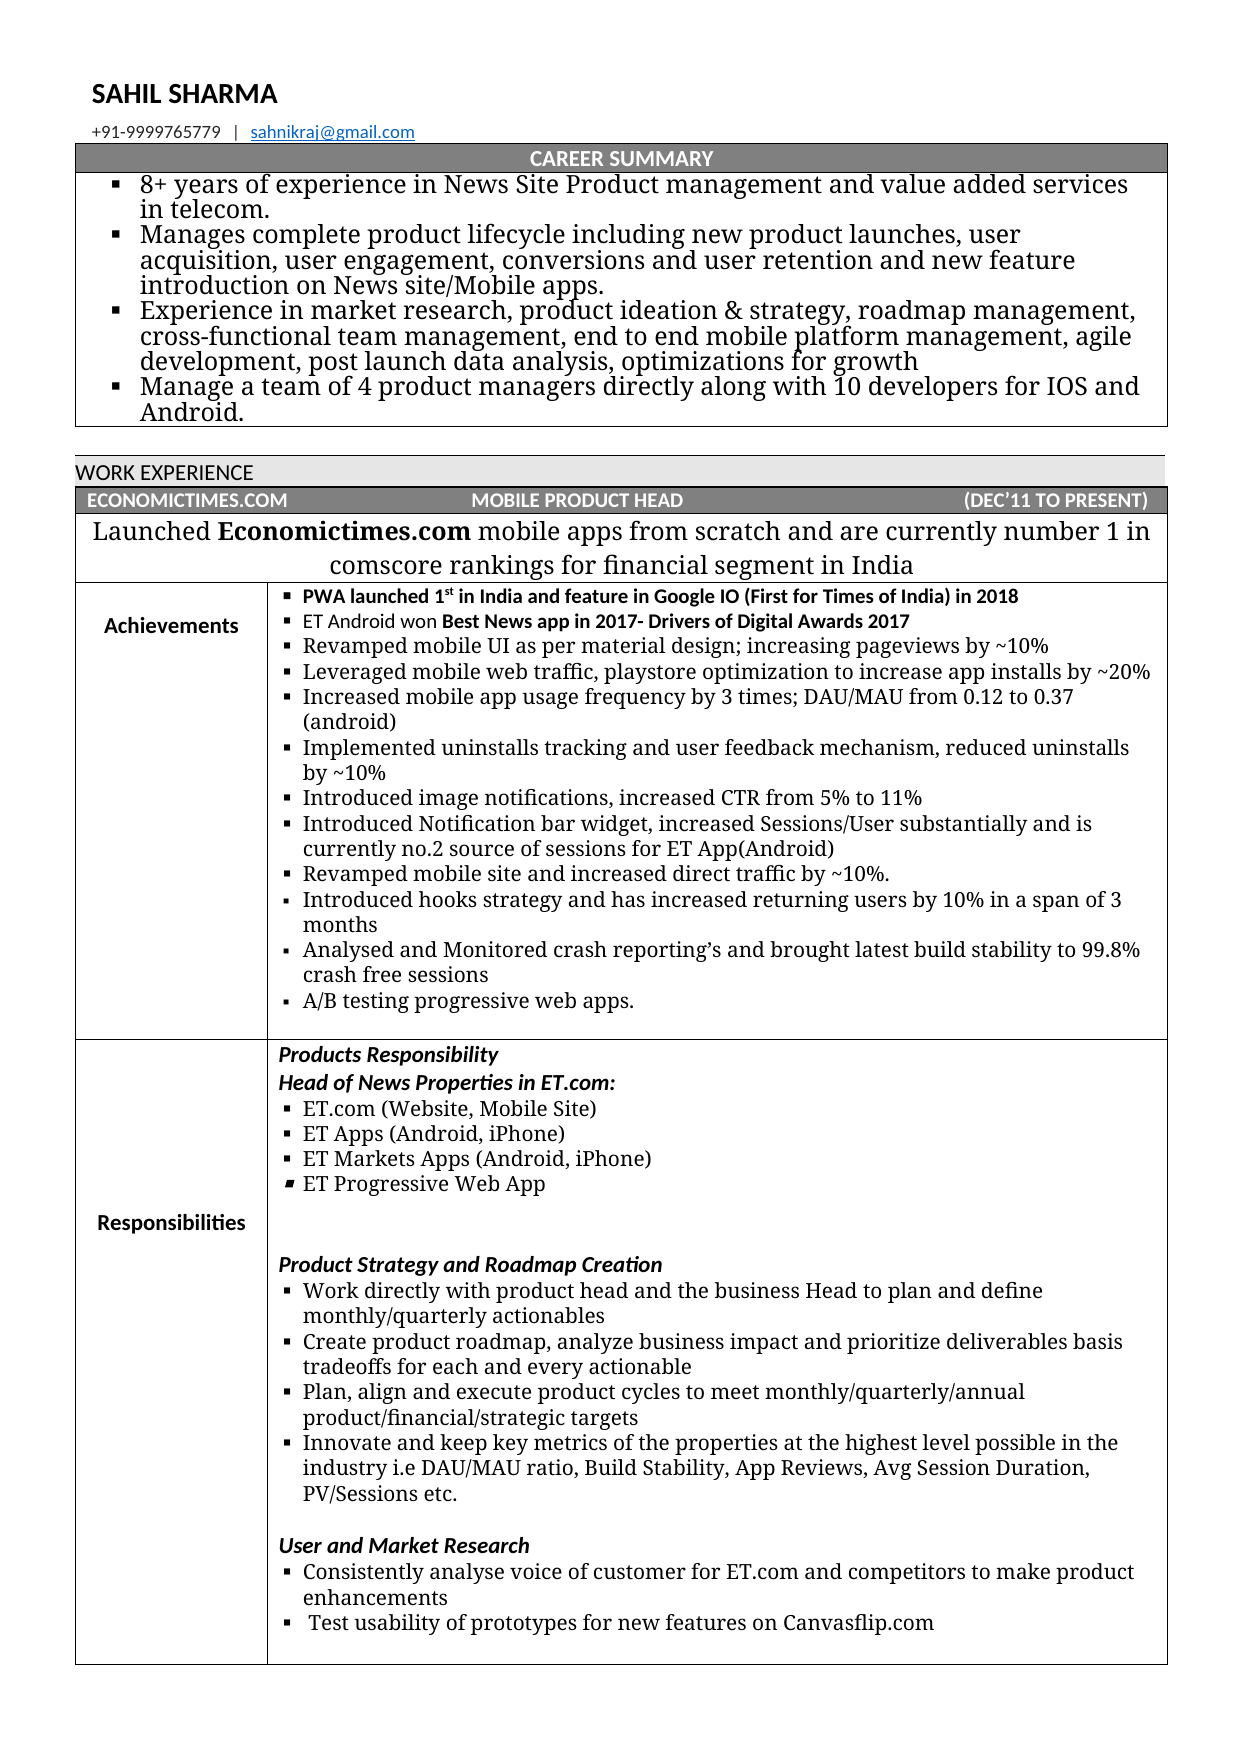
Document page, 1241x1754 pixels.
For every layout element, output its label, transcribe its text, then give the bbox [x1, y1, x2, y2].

table_cell Achievements [76, 583, 267, 1039]
text WORK EXPERIENCE [75, 456, 1165, 486]
table_header ECONOMICTIMES.COM MOBILE PRODUCT HEAD (DEC’11 TO PRESENT) [76, 488, 1167, 513]
table_cell PWA launched 1st in India and feature in Google IO (First for Times of India) in 2018 ET Android won Best News app in 2017- Drivers of Digital Awards 2017 Revamped mobile UI as per material design; increasing pageviews by ~10% Leveraged mobile web traffic, playstore optimization to increase app installs by ~20% Increased mobile app usage frequency by 3 times; DAU/MAU from 0.12 to 0.37 (android) Implemented uninstalls tracking and user feedback mechanism, reduced uninstalls by ~10% Introduced image notifications, increased CTR from 5% to 11% Introduced Notification bar widget, increased Sessions/User substantially and is currently no.2 source of sessions for ET App(Android) Revamped mobile site and increased direct traffic by ~10%. Introduced hooks strategy and has increased returning users by 10% in a span of 3 months Analysed and Monitored crash reporting’s and brought latest build stability to 99.8% crash free sessions A/B testing progressive web apps. [268, 583, 1167, 1039]
text SAHIL SHARMA [92, 75, 1165, 111]
text +91-9999765779 ∣ sahnikraj@gmail.com [92, 120, 1165, 143]
table_header CAREER SUMMARY [76, 144, 1167, 172]
table_cell Responsibilities [76, 1040, 267, 1663]
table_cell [268, 1040, 1167, 1663]
table_cell 8+ years of experience in News Site Product management and value added services in telecom. Manages complete product lifecycle including new product launches, user acquisition, user engagement, conversions and user retention and new feature introduction on News site/Mobile apps. Experience in market research, product ideation & strategy, roadmap management, cross-functional team management, end to end mobile platform management, agile development, post launch data analysis, optimizations for growth Manage a team of 4 product managers directly along with 10 developers for IOS and Android. [76, 173, 1167, 426]
table_cell Launched Economictimes.com mobile apps from scratch and are currently number 1 in comscore rankings for financial segment in India [76, 514, 1167, 582]
